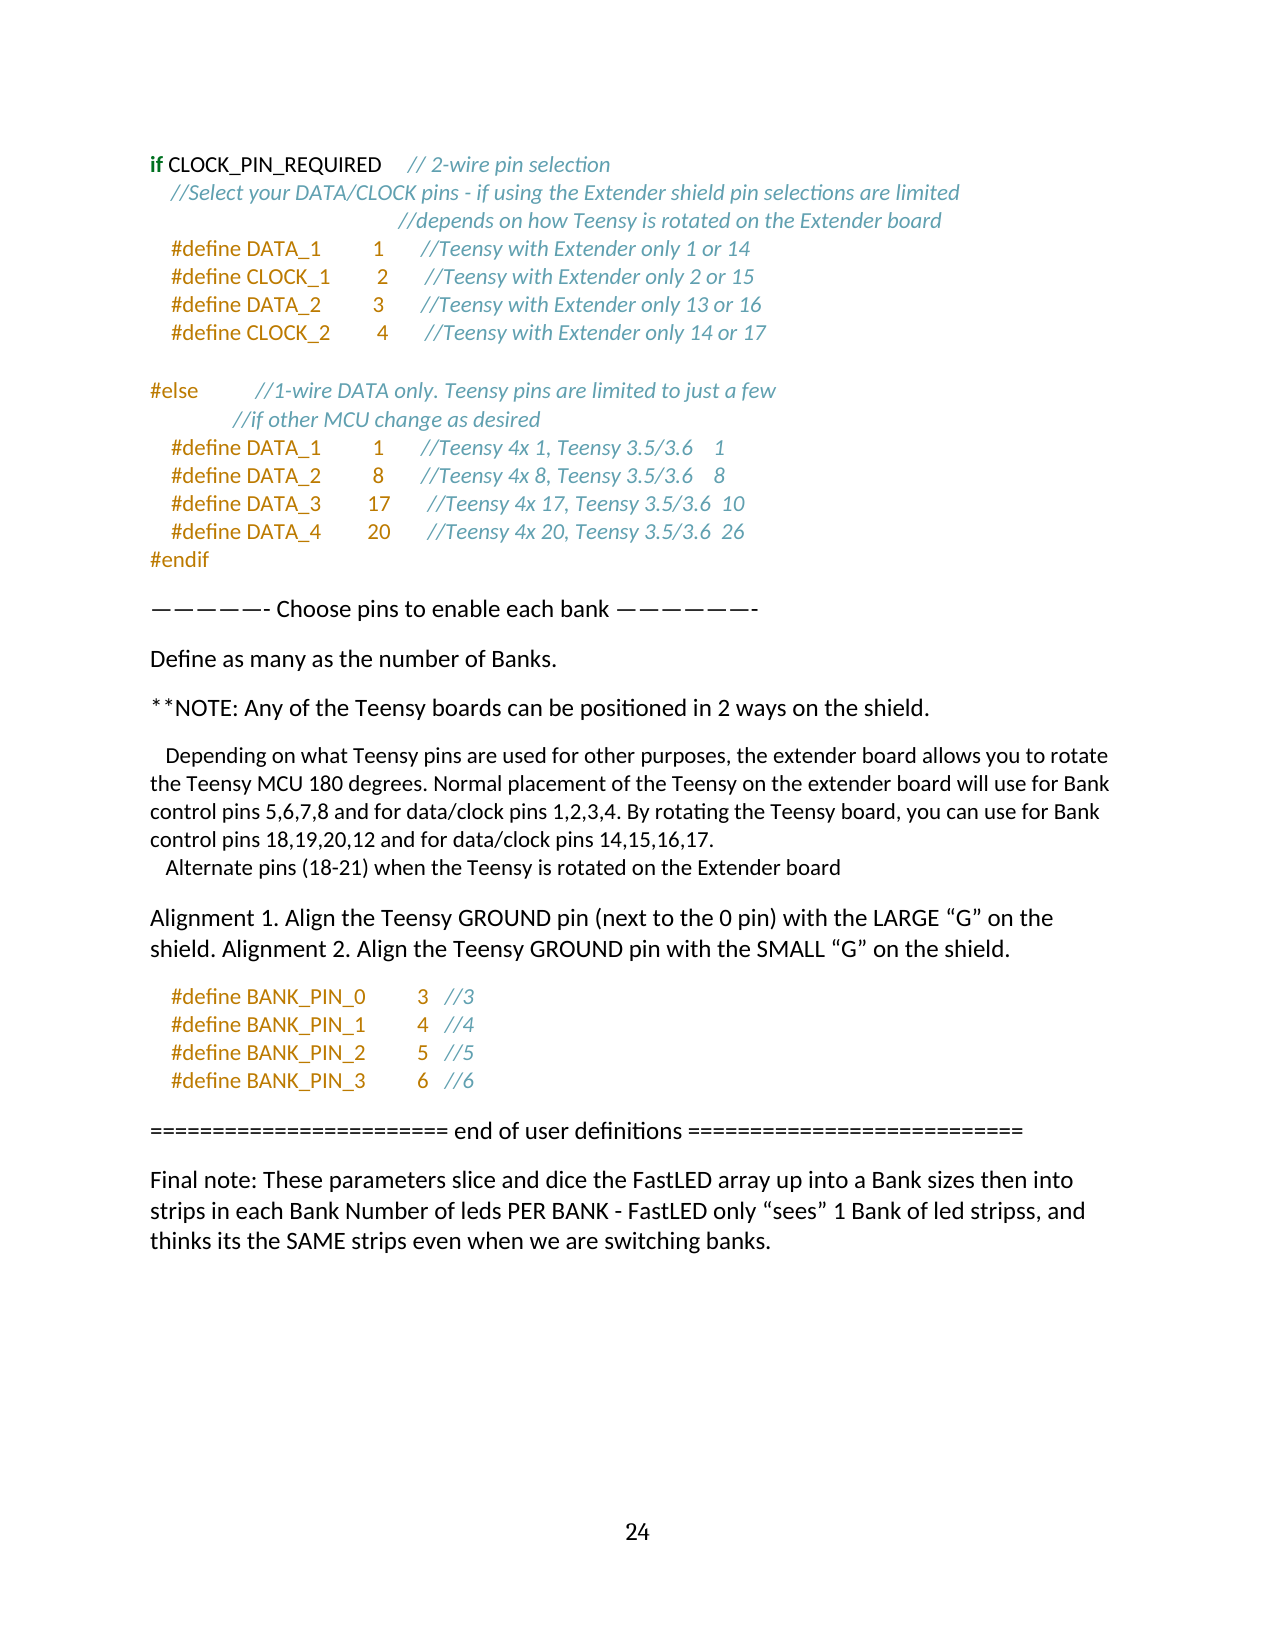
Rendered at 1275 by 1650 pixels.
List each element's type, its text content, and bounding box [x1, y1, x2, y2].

text Alignment 1. Align the Teensy GROUND pin (next to the 0 pin) with the LARGE “G” on the shield. Alignment 2. Align the Teensy GROUND pin with the SMALL “G” on the shield. [150, 902, 1125, 963]
text if CLOCK_PIN_REQUIRED // 2-wire pin selection //Select your DATA/CLOCK pins - if using the Extender shield pin selections are limited //depends on how Teensy is rotated on the Extender board #define DATA_1 1 //Teensy with Extender only 1 or 14 #define CLOCK_1 2 //Teensy with Extender only 2 or 15 #define DATA_2 3 //Teensy with Extender only 13 or 16 #define CLOCK_2 4 //Teensy with Extender only 14 or 17 #else //1-wire DATA only. Teensy pins are limited to just a few //if other MCU change as desired #define DATA_1 1 //Teensy 4x 1, Teensy 3.5/3.6 1 #define DATA_2 8 //Teensy 4x 8, Teensy 3.5/3.6 8 #define DATA_3 17 //Teensy 4x 17, Teensy 3.5/3.6 10 #define DATA_4 20 //Teensy 4x 20, Teensy 3.5/3.6 26 #endif [150, 150, 1125, 573]
text ======================== end of user definitions =========================== [150, 1115, 1125, 1146]
text **NOTE: Any of the Teensy boards can be positioned in 2 ways on the shield. [150, 692, 1125, 723]
text —————- Choose pins to enable each bank ——————- [150, 594, 1125, 624]
text Final note: These parameters slice and dice the FastLED array up into a Bank sizes then into strips in each Bank Number of leds PER BANK - FastLED only “sees” 1 Bank of led stripss, and thinks its the SAME strips even when we are switching banks. [150, 1164, 1125, 1256]
text #define BANK_PIN_0 3 //3 #define BANK_PIN_1 4 //4 #define BANK_PIN_2 5 //5 #define BANK_PIN_3 6 //6 [150, 982, 1125, 1094]
text Depending on what Teensy pins are used for other purposes, the extender board allows you to rotate the Teensy MCU 180 degrees. Normal placement of the Teensy on the extender board will use for Bank control pins 5,6,7,8 and for data/clock pins 1,2,3,4. By rotating the Teensy board, you can use for Bank control pins 18,19,20,12 and for data/clock pins 14,15,16,17. Alternate pins (18-21) when the Teensy is rotated on the Extender board [150, 741, 1125, 882]
text Define as many as the number of Banks. [150, 643, 1125, 673]
